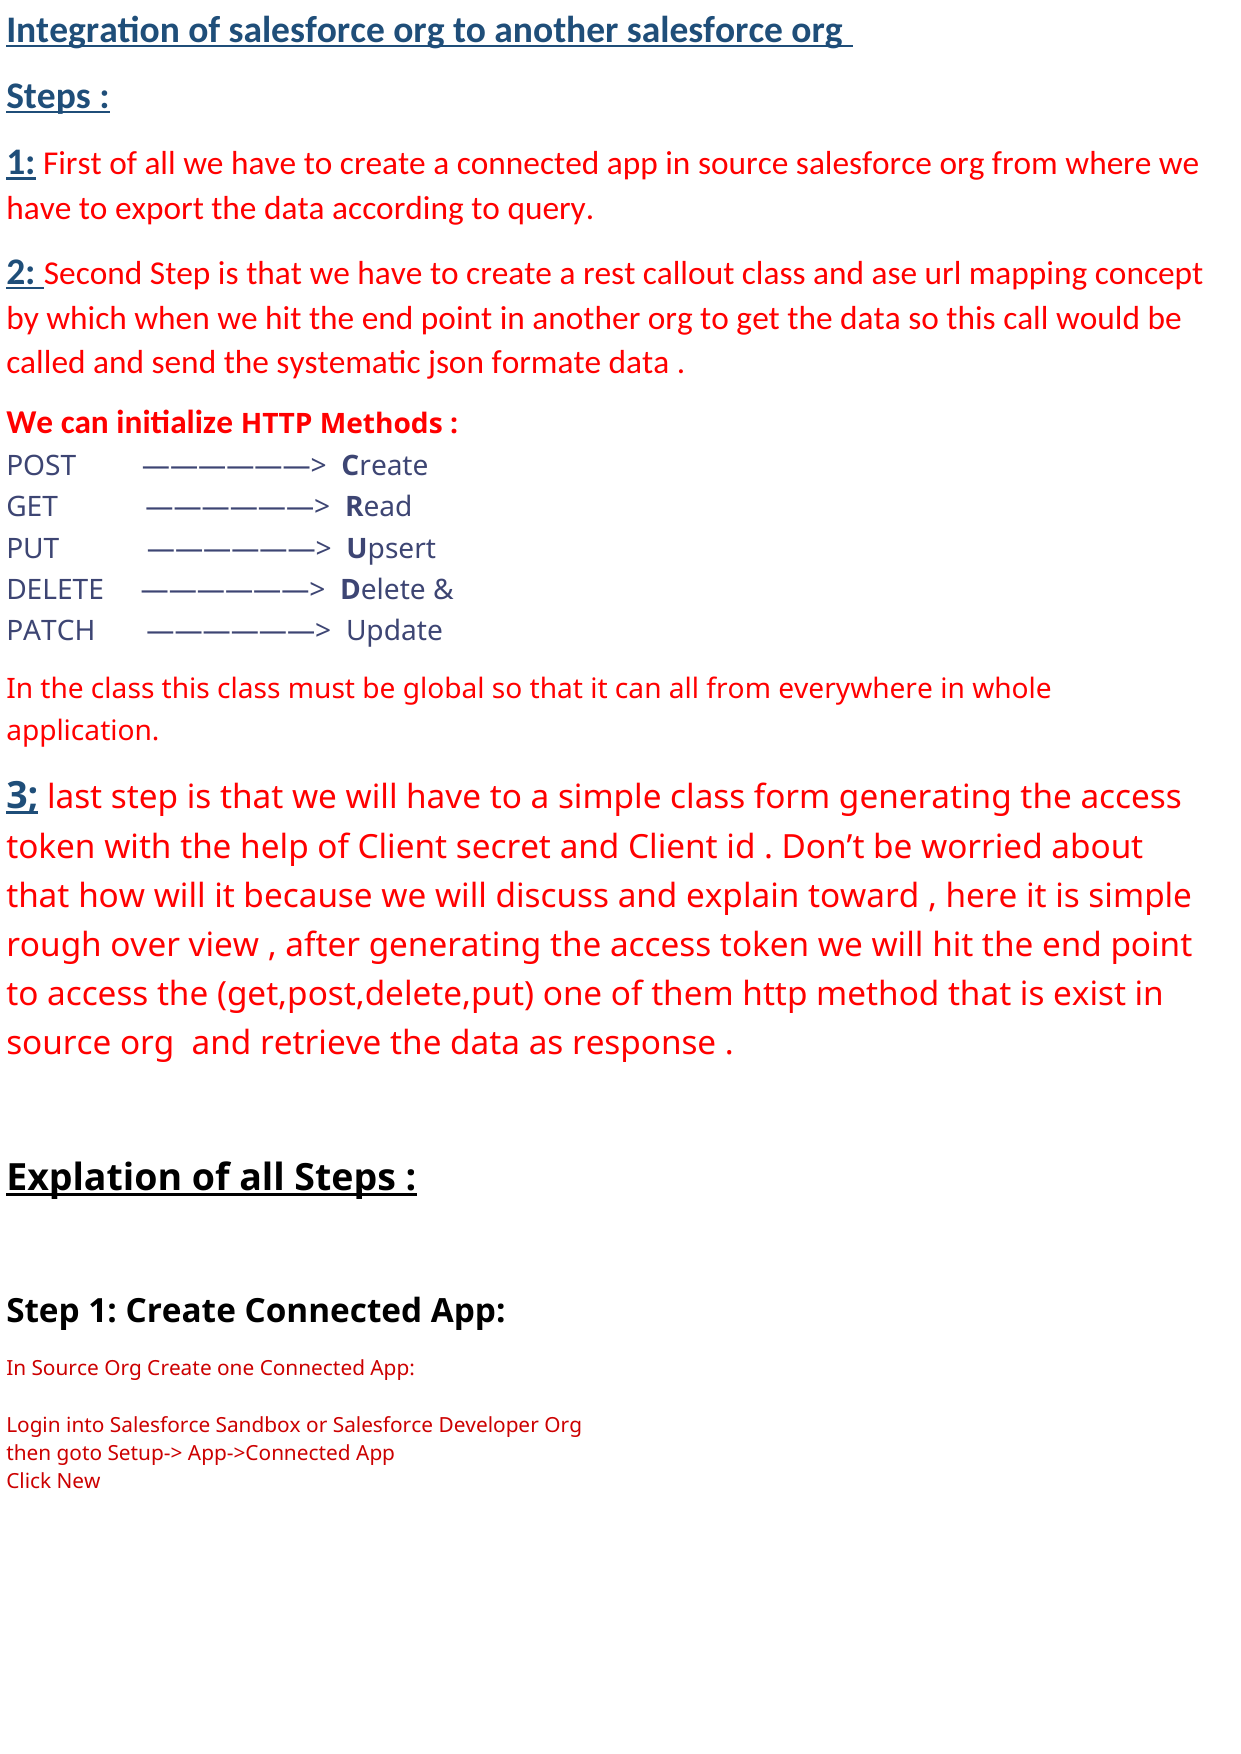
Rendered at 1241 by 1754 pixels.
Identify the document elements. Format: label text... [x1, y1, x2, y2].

text Integration of salesforce org to another salesforce org [6, 6, 1205, 52]
text 1: First of all we have to create a connected app in source salesforce org from where we have to export the data according to query. [6, 138, 1205, 228]
text Explation of all Steps : [6, 1150, 1205, 1201]
text 2: Second Step is that we have to create a rest callout class and ase url mapping concept by which when we hit the end point in another org to get the data so this call would be called and send the systematic json formate data . [6, 248, 1205, 382]
text Click New [6, 1467, 1205, 1495]
text 3; last step is that we will have to a simple class form generating the access token with the help of Client secret and Client id . Don’t be worried about that how will it because we will discuss and explain toward , here it is simple rough over view , after generating the access token we will hit the end point to access the (get,post,delete,put) one of them http method that is exist in source org and retrieve the data as response . [6, 768, 1205, 1064]
text Steps : [6, 72, 1205, 118]
text then goto Setup-> App->Connected App [6, 1438, 1205, 1467]
text Login into Salesforce Sandbox or Salesforce Developer Org [6, 1410, 1205, 1438]
text We can initialize HTTP Methods : POST ——————> Create GET ——————> Read PUT ——————> Upsert DELETE ——————> Delete & PATCH ——————> Update [6, 402, 1205, 649]
text In Source Org Create one Connected App: [6, 1353, 1205, 1381]
text Step 1: Create Connected App: [6, 1287, 1205, 1333]
text In the class this class must be global so that it can all from everywhere in whole application. [6, 669, 1205, 748]
